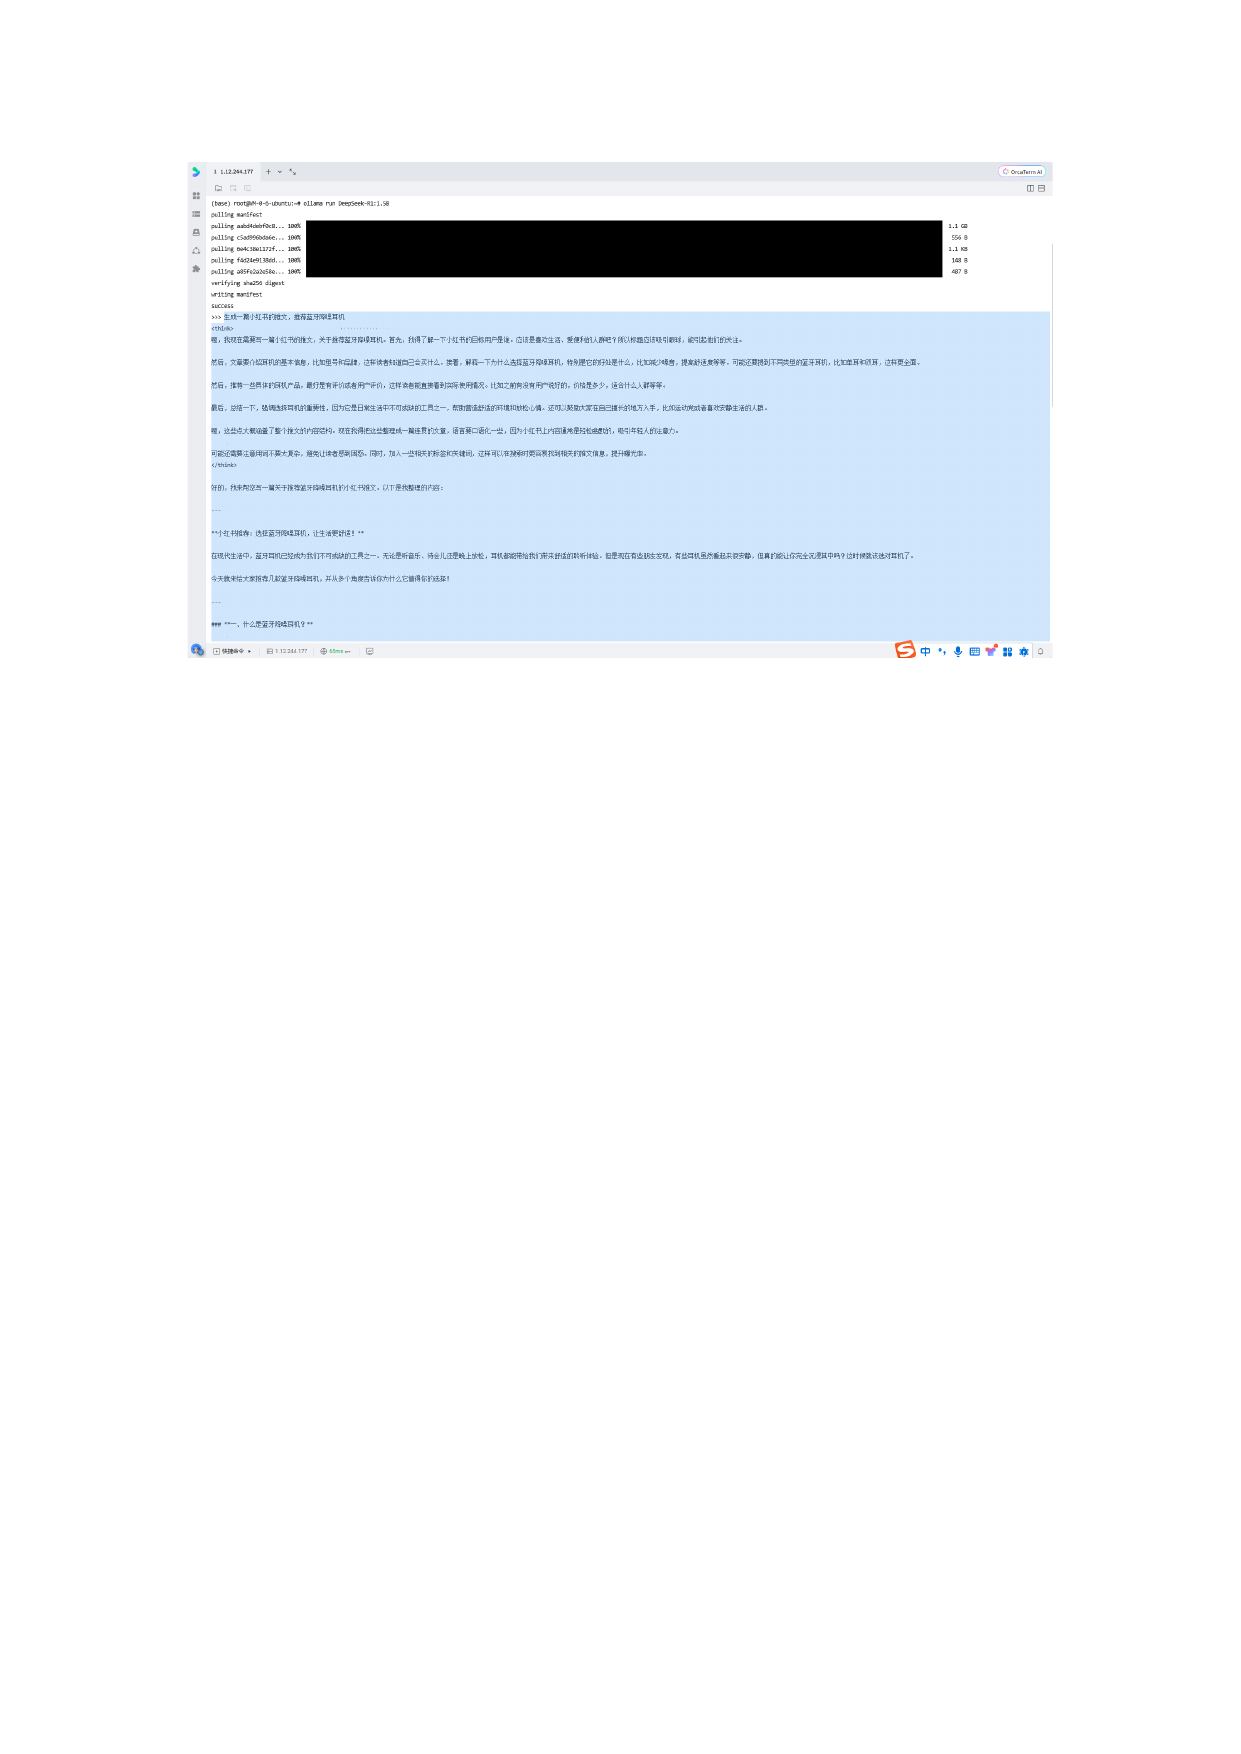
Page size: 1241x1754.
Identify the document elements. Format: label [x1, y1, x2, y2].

picture [187, 162, 1053, 658]
